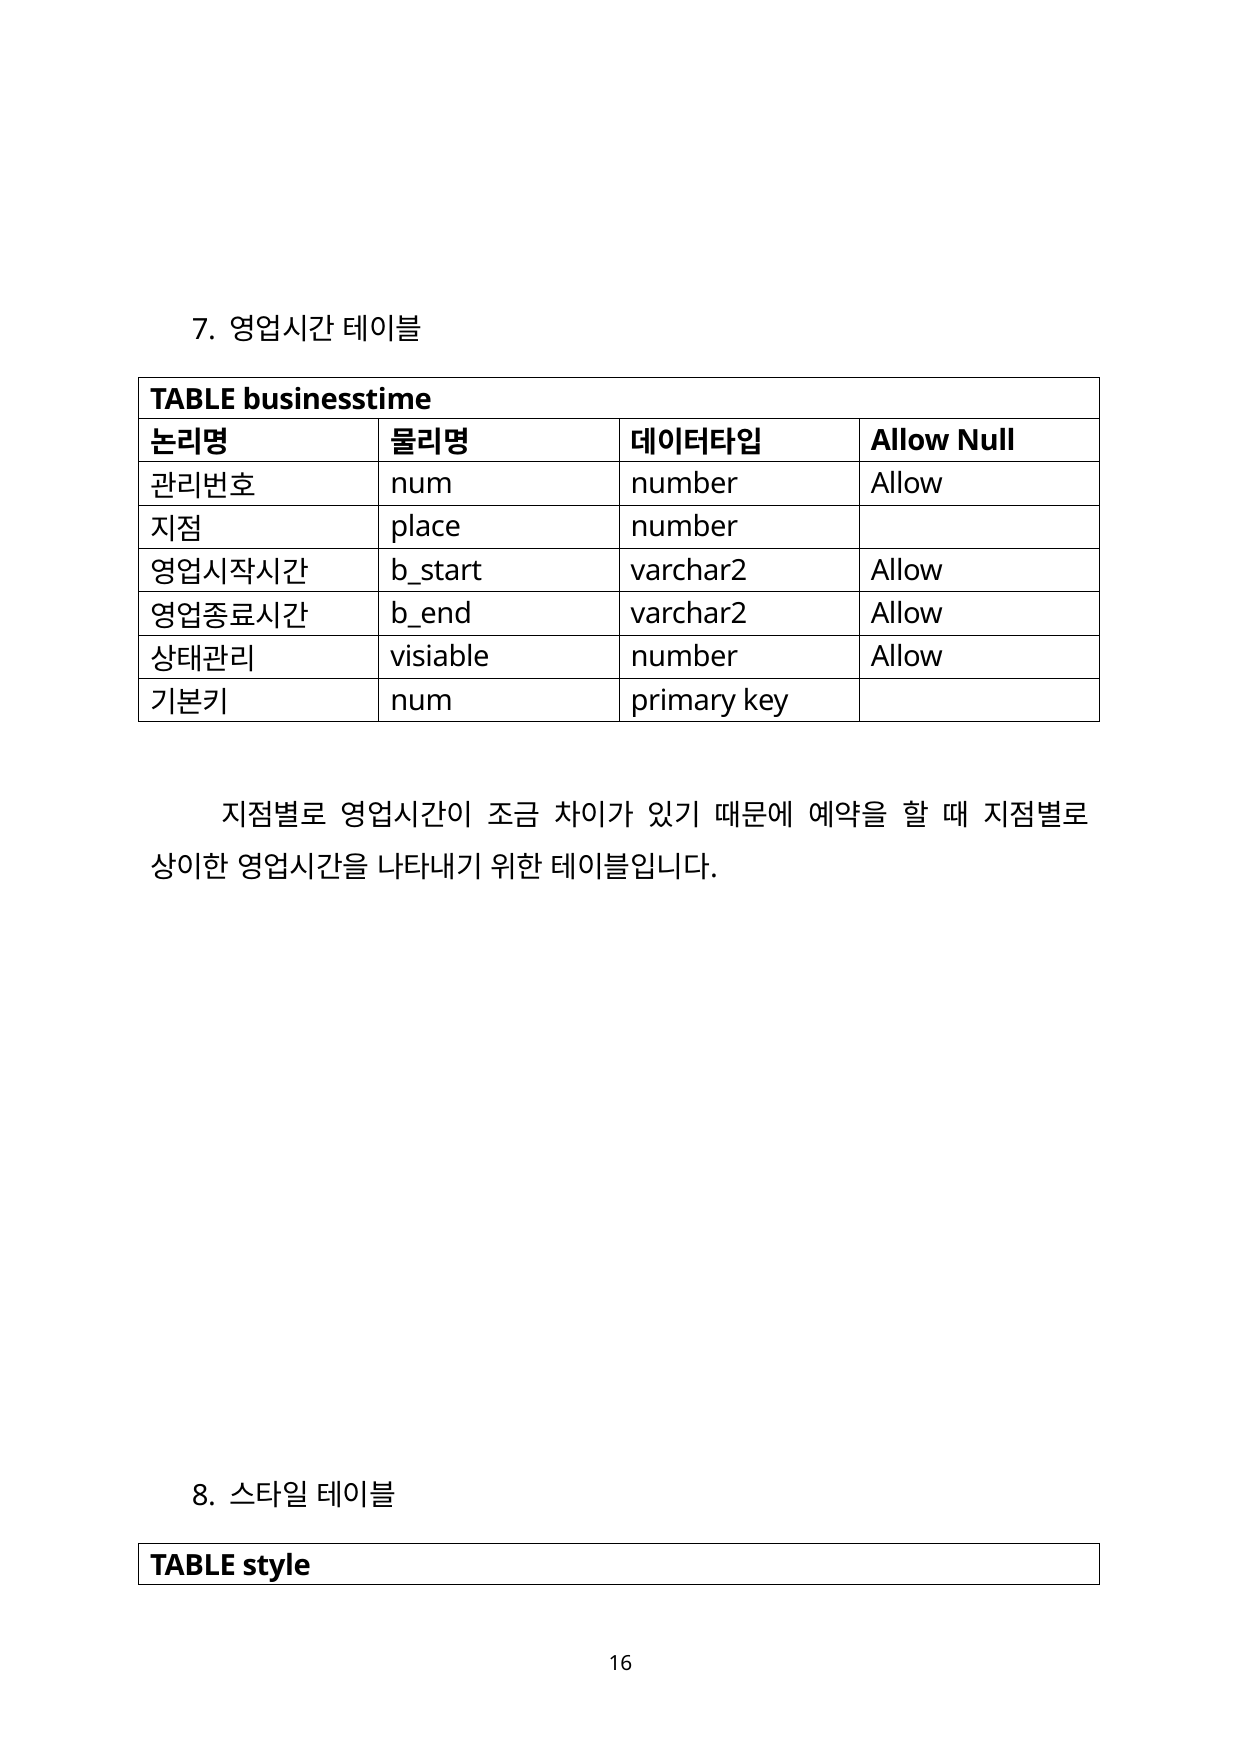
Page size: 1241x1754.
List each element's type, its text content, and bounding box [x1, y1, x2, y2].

table_cell 논리명 [139, 419, 378, 461]
table_cell b_end [379, 592, 619, 634]
table_cell 데이터타입 [620, 419, 859, 461]
table_cell [860, 679, 1099, 721]
table_cell 물리명 [379, 419, 619, 461]
table_cell num [379, 462, 619, 504]
table_cell number [620, 636, 859, 678]
list 스타일 테이블 [192, 1471, 1090, 1514]
table_cell 상태관리 [139, 636, 378, 678]
table_cell 지점 [139, 506, 378, 548]
table_header TABLE businesstime [139, 378, 1099, 418]
table_cell varchar2 [620, 592, 859, 634]
table_cell b_start [379, 549, 619, 591]
table_cell 영업시작시간 [139, 549, 378, 591]
table_header TABLE style [139, 1544, 1099, 1584]
table_cell 관리번호 [139, 462, 378, 504]
table_cell number [620, 462, 859, 504]
table_cell [860, 506, 1099, 548]
text 지점별로 영업시간이 조금 차이가 있기 때문에 예약을 할 때 지점별로 상이한 영업시간을 나타내기 위한 테이블입니다. [150, 791, 1090, 886]
table_cell Allow Null [860, 419, 1099, 461]
table_cell Allow [860, 462, 1099, 504]
table_cell varchar2 [620, 549, 859, 591]
table_cell Allow [860, 636, 1099, 678]
table_cell num [379, 679, 619, 721]
table_cell 영업종료시간 [139, 592, 378, 634]
table_cell place [379, 506, 619, 548]
list 영업시간 테이블 [192, 306, 1090, 348]
table_cell Allow [860, 592, 1099, 634]
table_cell 기본키 [139, 679, 378, 721]
table_cell primary key [620, 679, 859, 721]
table_cell number [620, 506, 859, 548]
table_cell visiable [379, 636, 619, 678]
table_cell Allow [860, 549, 1099, 591]
